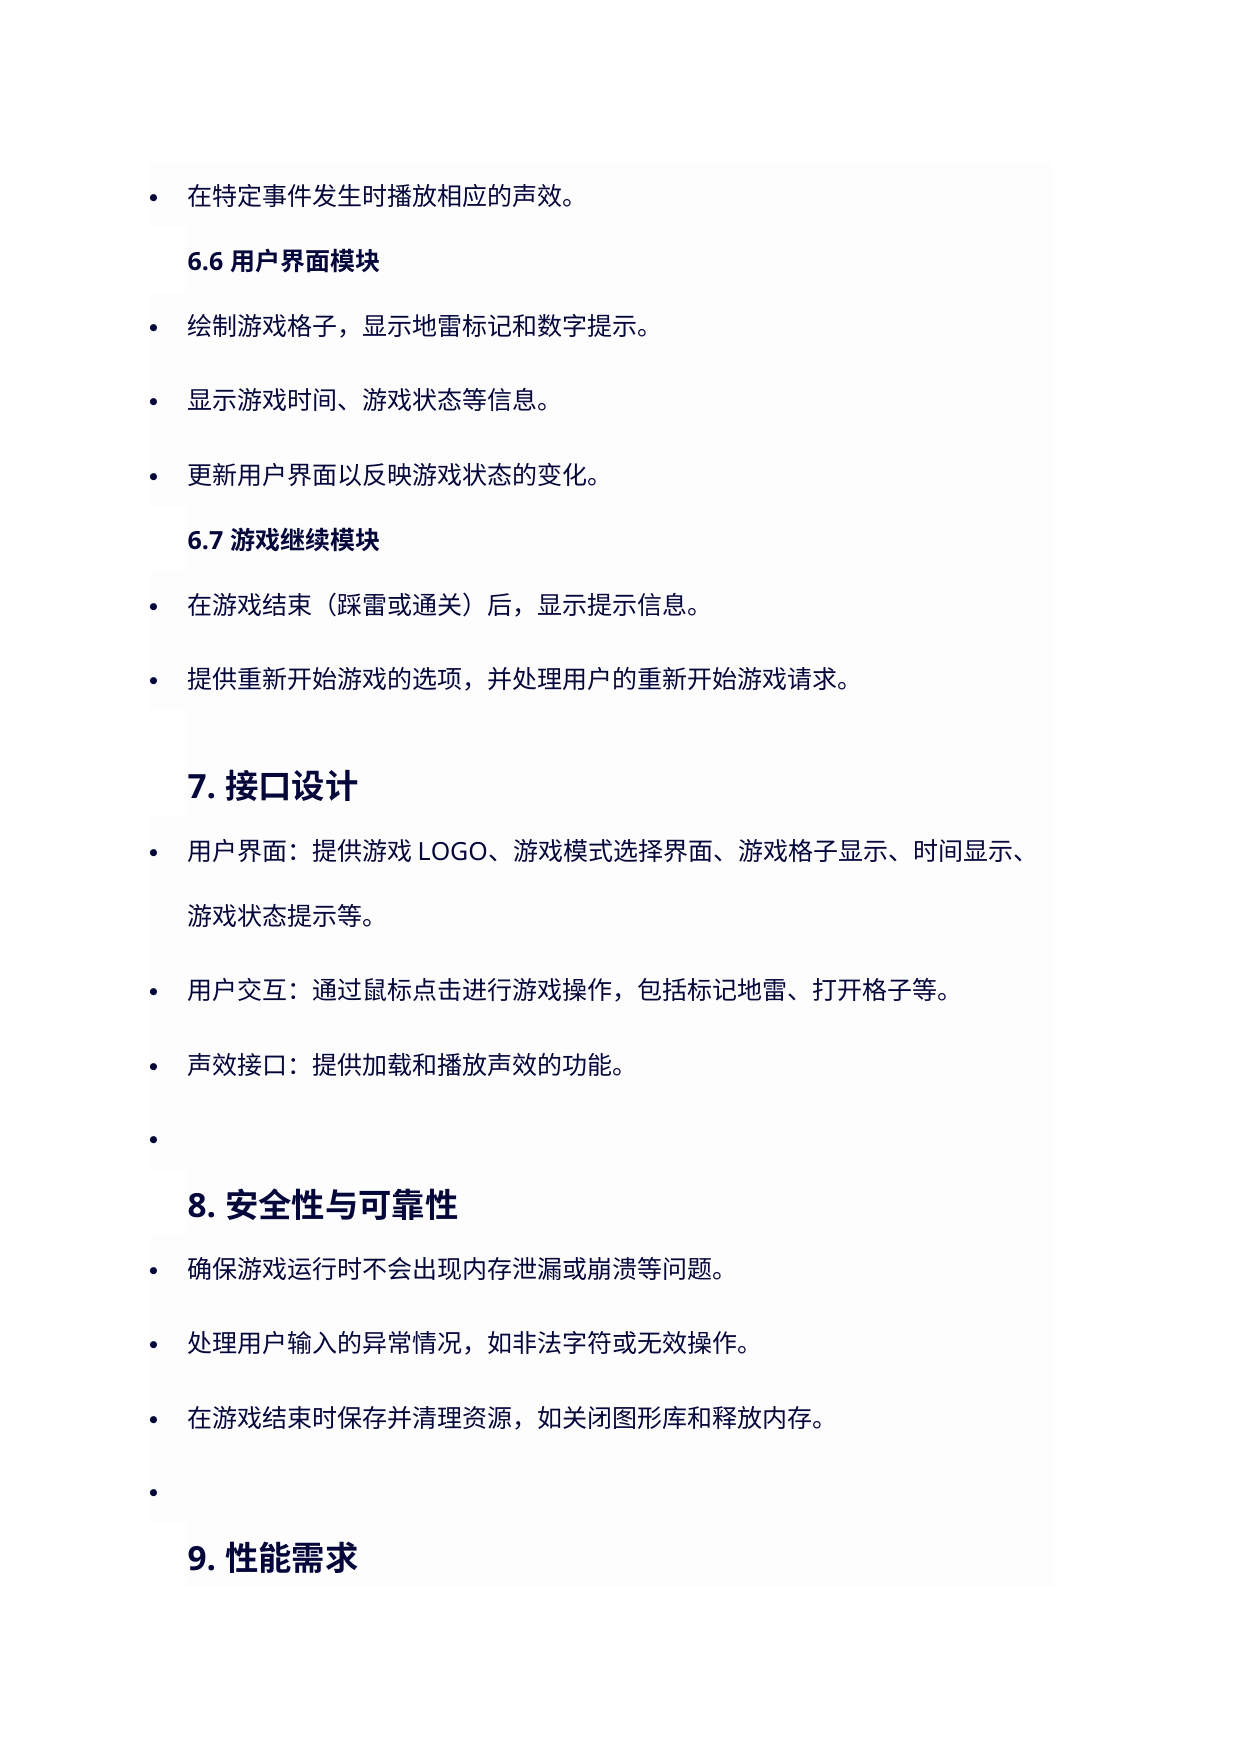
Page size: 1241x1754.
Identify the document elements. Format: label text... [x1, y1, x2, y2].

list 确保游戏运行时不会出现内存泄漏或崩溃等问题。 [150, 1235, 1053, 1300]
list 绘制游戏格子，显示地雷标记和数字提示。 [150, 292, 1053, 357]
list 用户交互：通过鼠标点击进行游戏操作，包括标记地雷、打开格子等。 [150, 956, 1053, 1021]
list 用户界面：提供游戏LOGO、游戏模式选择界面、游戏格子显示、时间显示、游戏状态提示等。 [150, 817, 1053, 947]
list 在游戏结束（踩雷或通关）后，显示提示信息。 [150, 571, 1053, 636]
text 7. 接口设计 [187, 752, 1053, 817]
list 显示游戏时间、游戏状态等信息。 [150, 366, 1053, 431]
list 更新用户界面以反映游戏状态的变化。 [150, 441, 1053, 506]
text 6.7 游戏继续模块 [187, 506, 1053, 571]
text 8. 安全性与可靠性 [187, 1170, 1053, 1235]
list 提供重新开始游戏的选项，并处理用户的重新开始游戏请求。 [150, 645, 1053, 710]
list 声效接口：提供加载和播放声效的功能。 [150, 1031, 1053, 1096]
list 在游戏结束时保存并清理资源，如关闭图形库和释放内存。 [150, 1384, 1053, 1449]
text 9. 性能需求 [187, 1523, 1053, 1588]
list 在特定事件发生时播放相应的声效。 [150, 162, 1053, 227]
text 6.6 用户界面模块 [187, 227, 1053, 292]
list 处理用户输入的异常情况，如非法字符或无效操作。 [150, 1309, 1053, 1374]
